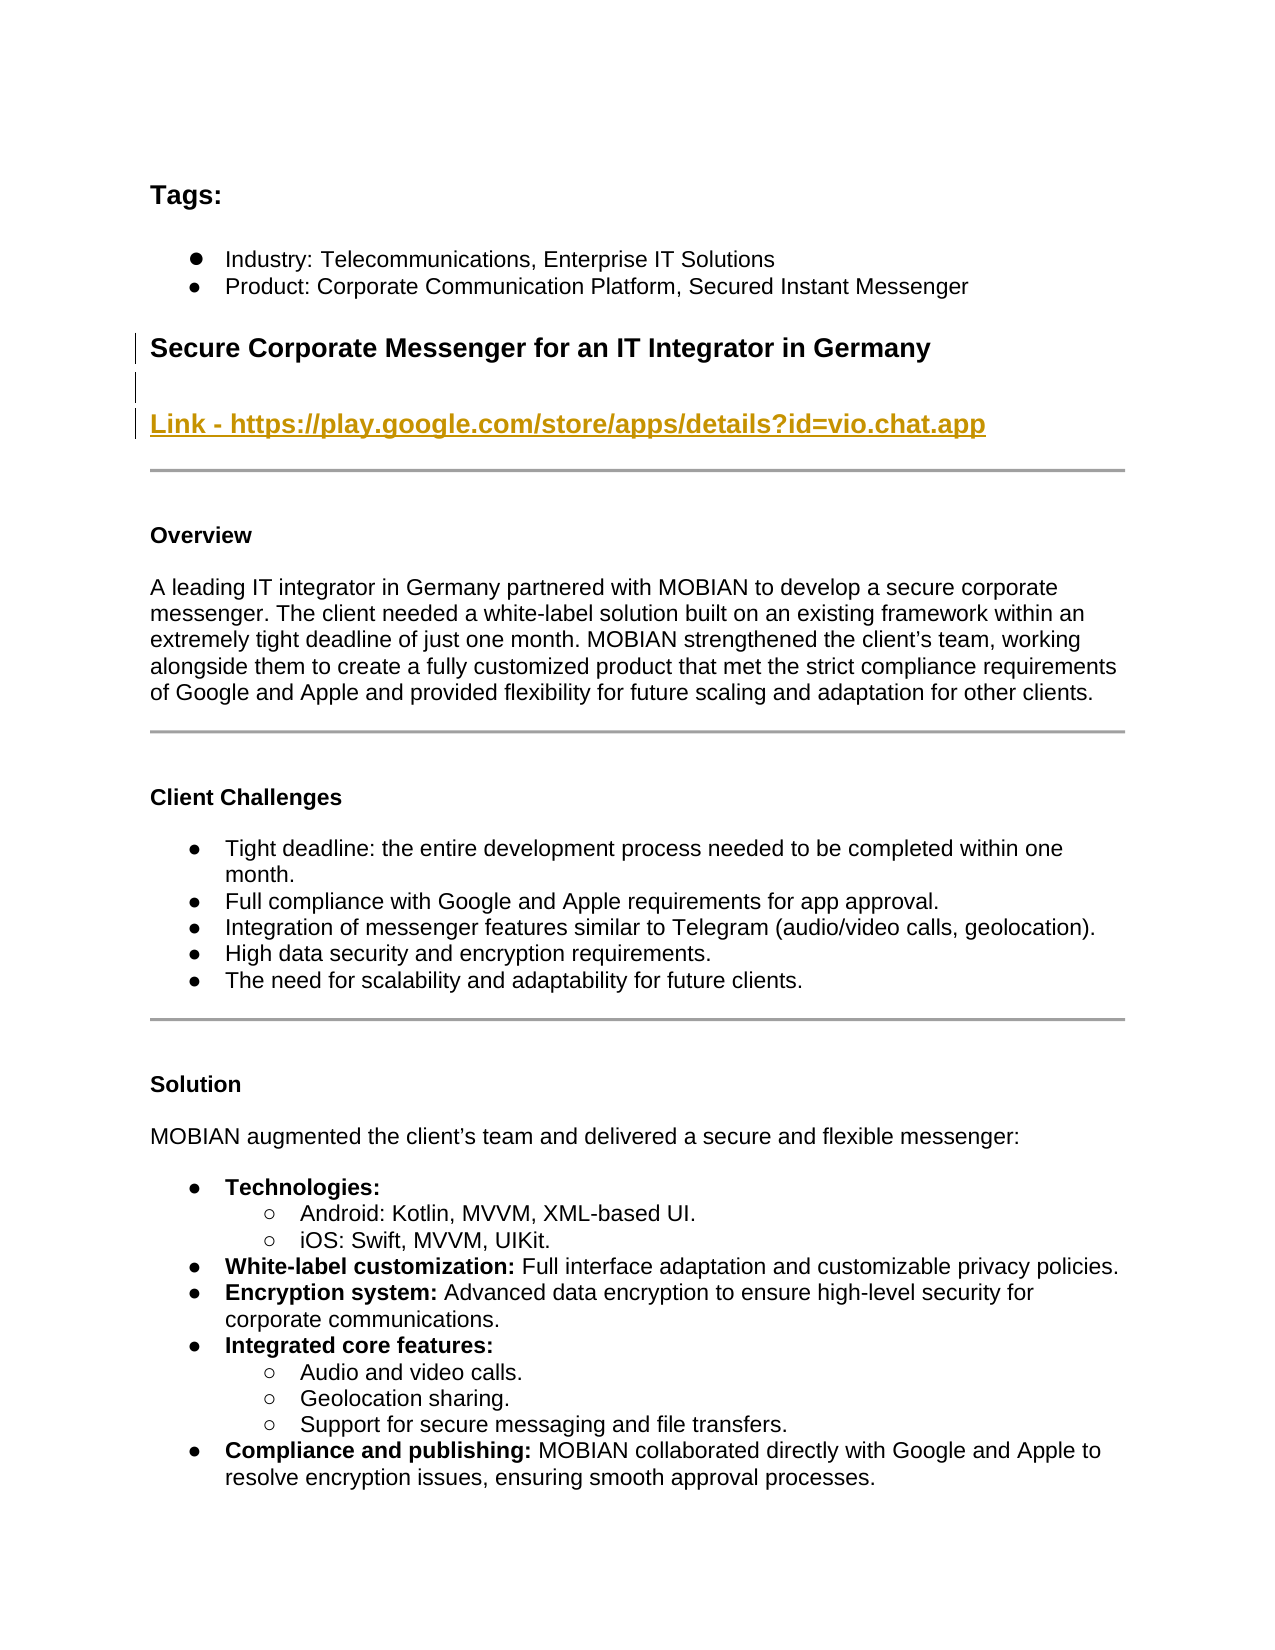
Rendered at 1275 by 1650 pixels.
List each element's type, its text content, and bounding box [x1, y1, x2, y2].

list Product: Corporate Communication Platform, Secured Instant Messenger [187, 273, 1125, 299]
list Support for secure messaging and file transfers. [262, 1411, 1125, 1437]
list Encryption system: Advanced data encryption to ensure high-level security for corporate communications. [187, 1279, 1125, 1332]
subtitle Tags: [150, 179, 1125, 210]
subtitle Overview [150, 522, 1125, 548]
list High data security and encryption requirements. [187, 940, 1125, 967]
list Integrated core features: [187, 1332, 1125, 1358]
subtitle Client Challenges [150, 783, 1125, 810]
subtitle Secure Corporate Messenger for an IT Integrator in Germany [150, 332, 1125, 364]
list The need for scalability and adaptability for future clients. [187, 967, 1125, 993]
text A leading IT integrator in Germany partnered with MOBIAN to develop a secure corporate messenger. The client needed a white-label solution built on an existing framework within an extremely tight deadline of just one month. MOBIAN strengthened the client’s team, working alongside them to create a fully customized product that met the strict compliance requirements of Google and Apple and provided flexibility for future scaling and adaptation for other clients. [150, 573, 1125, 705]
list Compliance and publishing: MOBIAN collaborated directly with Google and Apple to resolve encryption issues, ensuring smooth approval processes. [187, 1437, 1125, 1490]
list Android: Kotlin, MVVM, XML-based UI. [262, 1200, 1125, 1227]
list White-label customization: Full interface adaptation and customizable privacy policies. [187, 1253, 1125, 1279]
list Integration of messenger features similar to Telegram (audio/video calls, geolocation). [187, 914, 1125, 940]
list iOS: Swift, MVVM, UIKit. [262, 1227, 1125, 1253]
list Tight deadline: the entire development process needed to be completed within one month. [187, 835, 1125, 888]
subtitle Industry: Telecommunications, Enterprise IT Solutions [187, 239, 1125, 273]
list Technologies: [187, 1174, 1125, 1200]
list Full compliance with Google and Apple requirements for app approval. [187, 888, 1125, 914]
list Audio and video calls. [262, 1358, 1125, 1385]
subtitle Solution [150, 1071, 1125, 1098]
text MOBIAN augmented the client’s team and delivered a secure and flexible messenger: [150, 1123, 1125, 1149]
list Geolocation sharing. [262, 1385, 1125, 1411]
